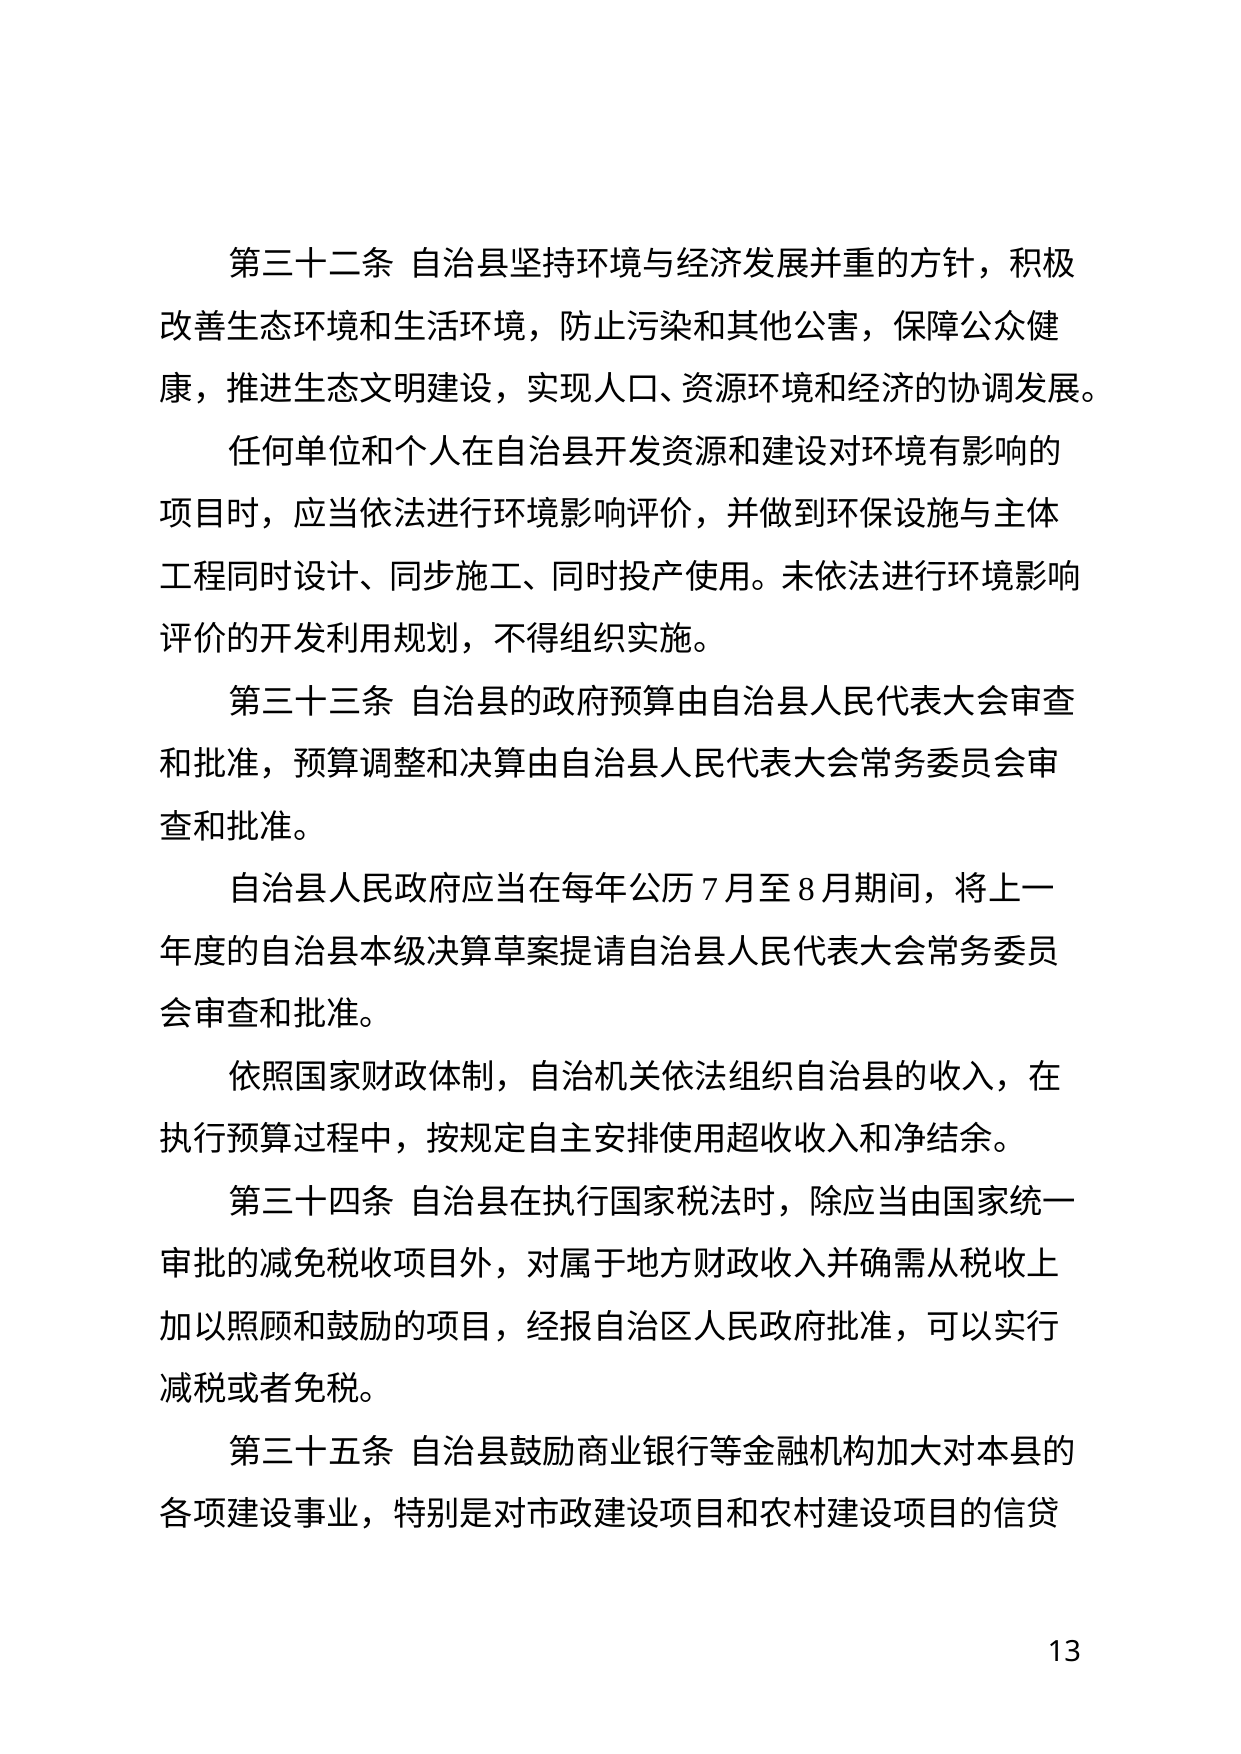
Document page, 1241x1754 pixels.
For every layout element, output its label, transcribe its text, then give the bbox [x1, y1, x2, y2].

text 依照国家财政体制，自治机关依法组织自治县的收入，在执行预算过程中，按规定自主安排使用超收收入和净结余。 [159, 1351, 1081, 1476]
text 第三十三条 自治县的政府预算由自治县人民代表大会审查和批准，预算调整和决算由自治县人民代表大会常务委员会审查和批准。 [159, 976, 1081, 1163]
text 自治县财政预算设立旅游发展专项资金，用于旅游基础设施建设、旅游公共服务和旅游形象推广等。 [159, 351, 1081, 476]
text 第三十二条 自治县坚持环境与经济发展并重的方针，积极改善生态环境和生活环境，防止污染和其他公害，保障公众健康，推进生态文明建设，实现人口、资源环境和经济的协调发展。 [159, 476, 1081, 726]
text 自治县人民政府应当在每年公历7月至8月期间，将上一年度的自治县本级决算草案提请自治县人民代表大会常务委员会审查和批准。 [159, 1163, 1081, 1351]
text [159, 226, 1081, 351]
text 任何单位和个人在自治县开发资源和建设对环境有影响的项目时，应当依法进行环境影响评价，并做到环保设施与主体工程同时设计、同步施工、同时投产使用。未依法进行环境影响评价的开发利用规划，不得组织实施。 [159, 726, 1081, 976]
